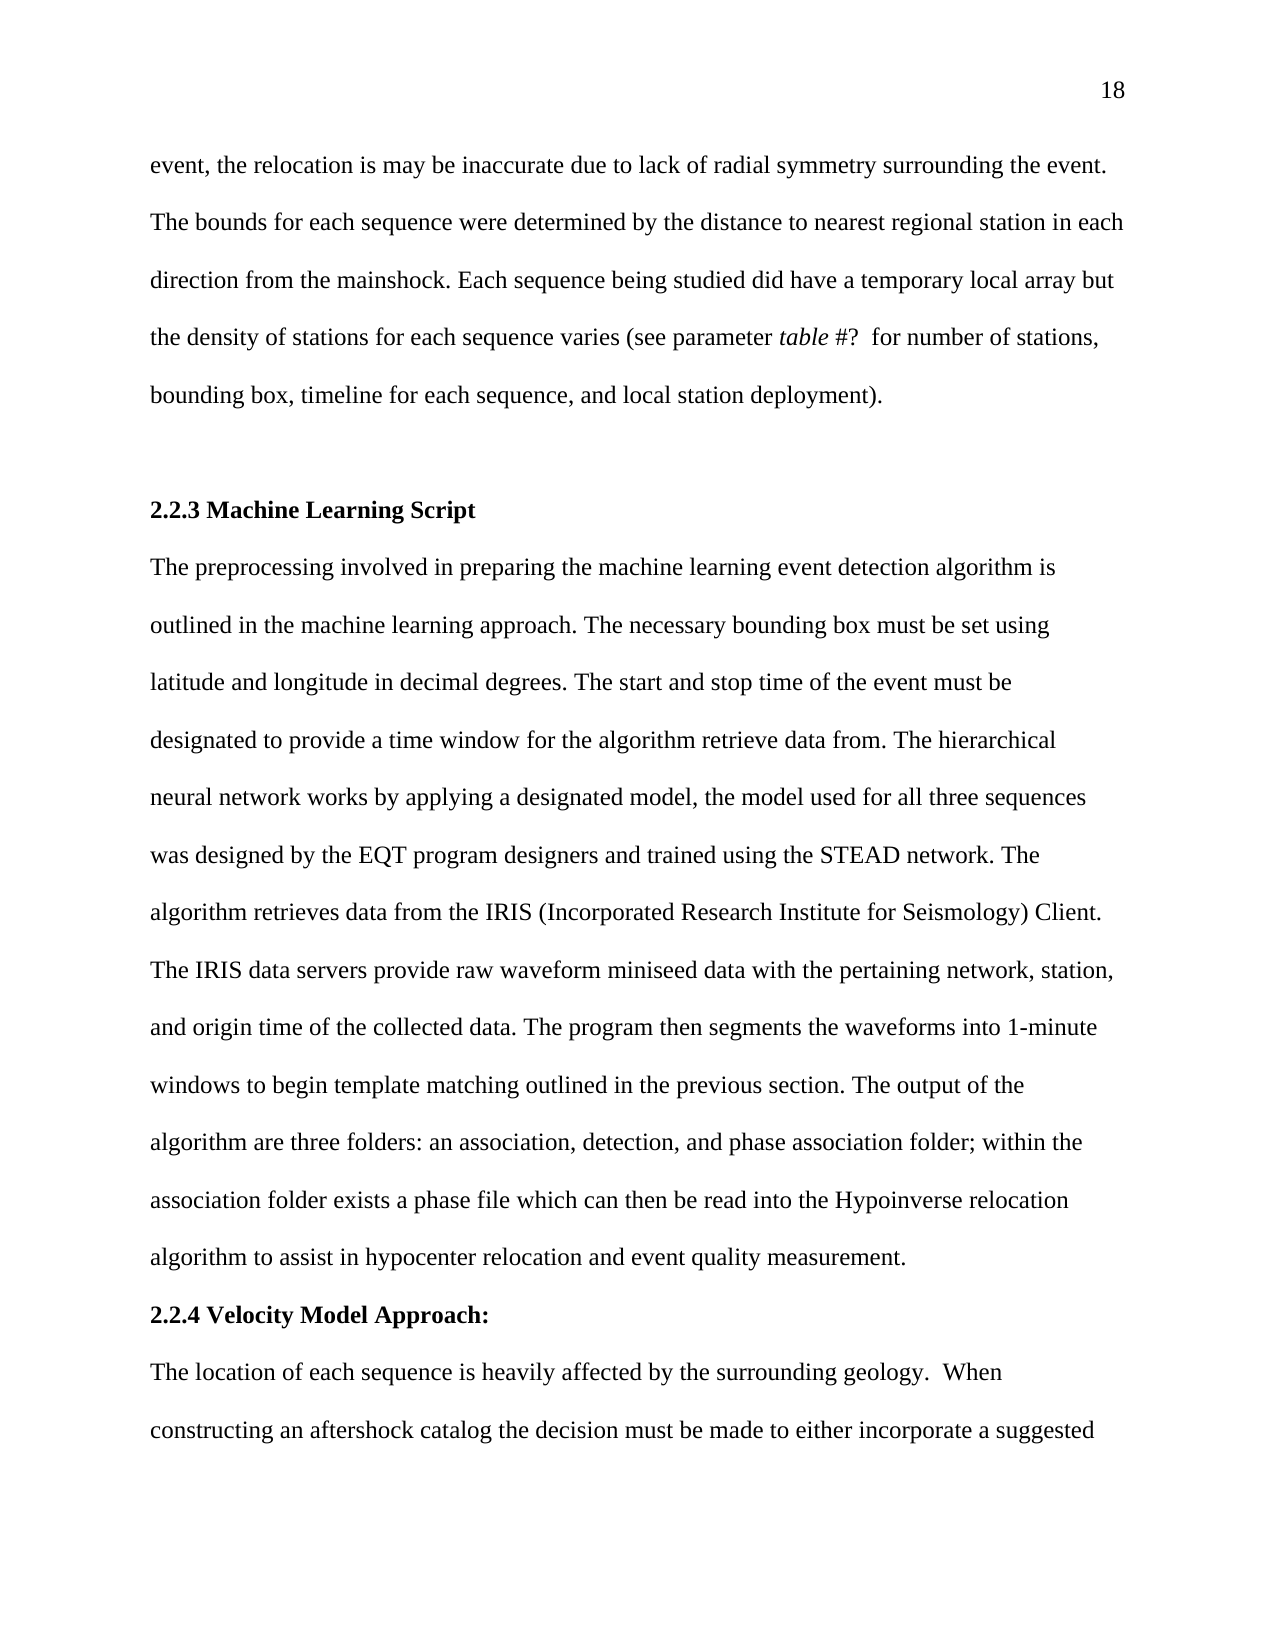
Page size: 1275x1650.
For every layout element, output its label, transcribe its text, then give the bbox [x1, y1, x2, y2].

text 2.2.4 Velocity Model Approach: [150, 1300, 1125, 1329]
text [150, 150, 1125, 409]
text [150, 1357, 1125, 1444]
text 2.2.3 Machine Learning Script [150, 495, 1125, 524]
text The preprocessing involved in preparing the machine learning event detection algorithm is outlined in the machine learning approach. The necessary bounding box must be set using latitude and longitude in decimal degrees. The start and stop time of the event must be designated to provide a time window for the algorithm retrieve data from. The hierarchical neural network works by applying a designated model, the model used for all three sequences was designed by the EQT program designers and trained using the STEAD network. The algorithm retrieves data from the IRIS (Incorporated Research Institute for Seismology) Client. The IRIS data servers provide raw waveform miniseed data with the pertaining network, station, and origin time of the collected data. The program then segments the waveforms into 1-minute windows to begin template matching outlined in the previous section. The output of the algorithm are three folders: an association, detection, and phase association folder; within the association folder exists a phase file which can then be read into the Hypoinverse relocation algorithm to assist in hypocenter relocation and event quality measurement. [150, 552, 1125, 1271]
